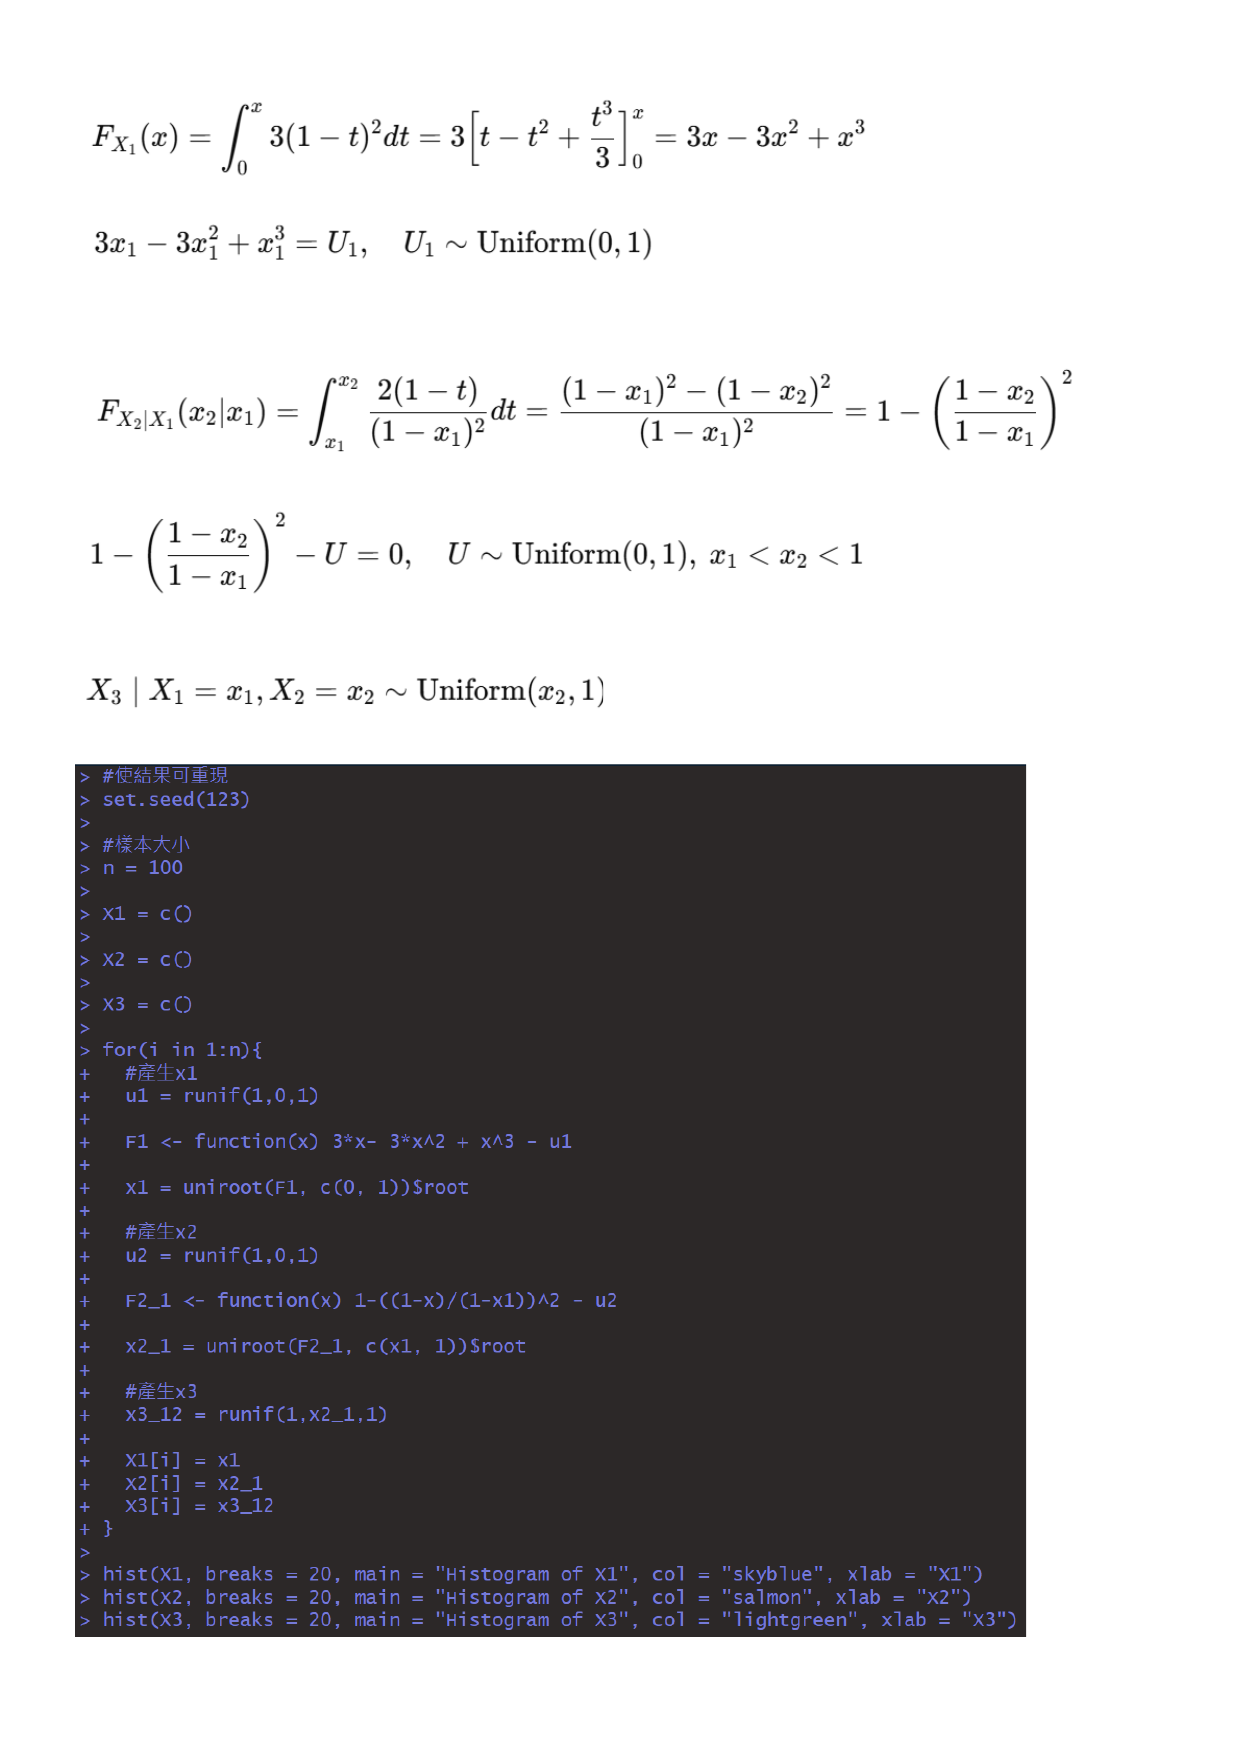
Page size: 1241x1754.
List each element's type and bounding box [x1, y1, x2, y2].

picture [75, 352, 1085, 466]
picture [75, 89, 882, 185]
picture [75, 502, 886, 606]
picture [75, 764, 1027, 1637]
picture [75, 652, 604, 721]
picture [75, 202, 661, 282]
